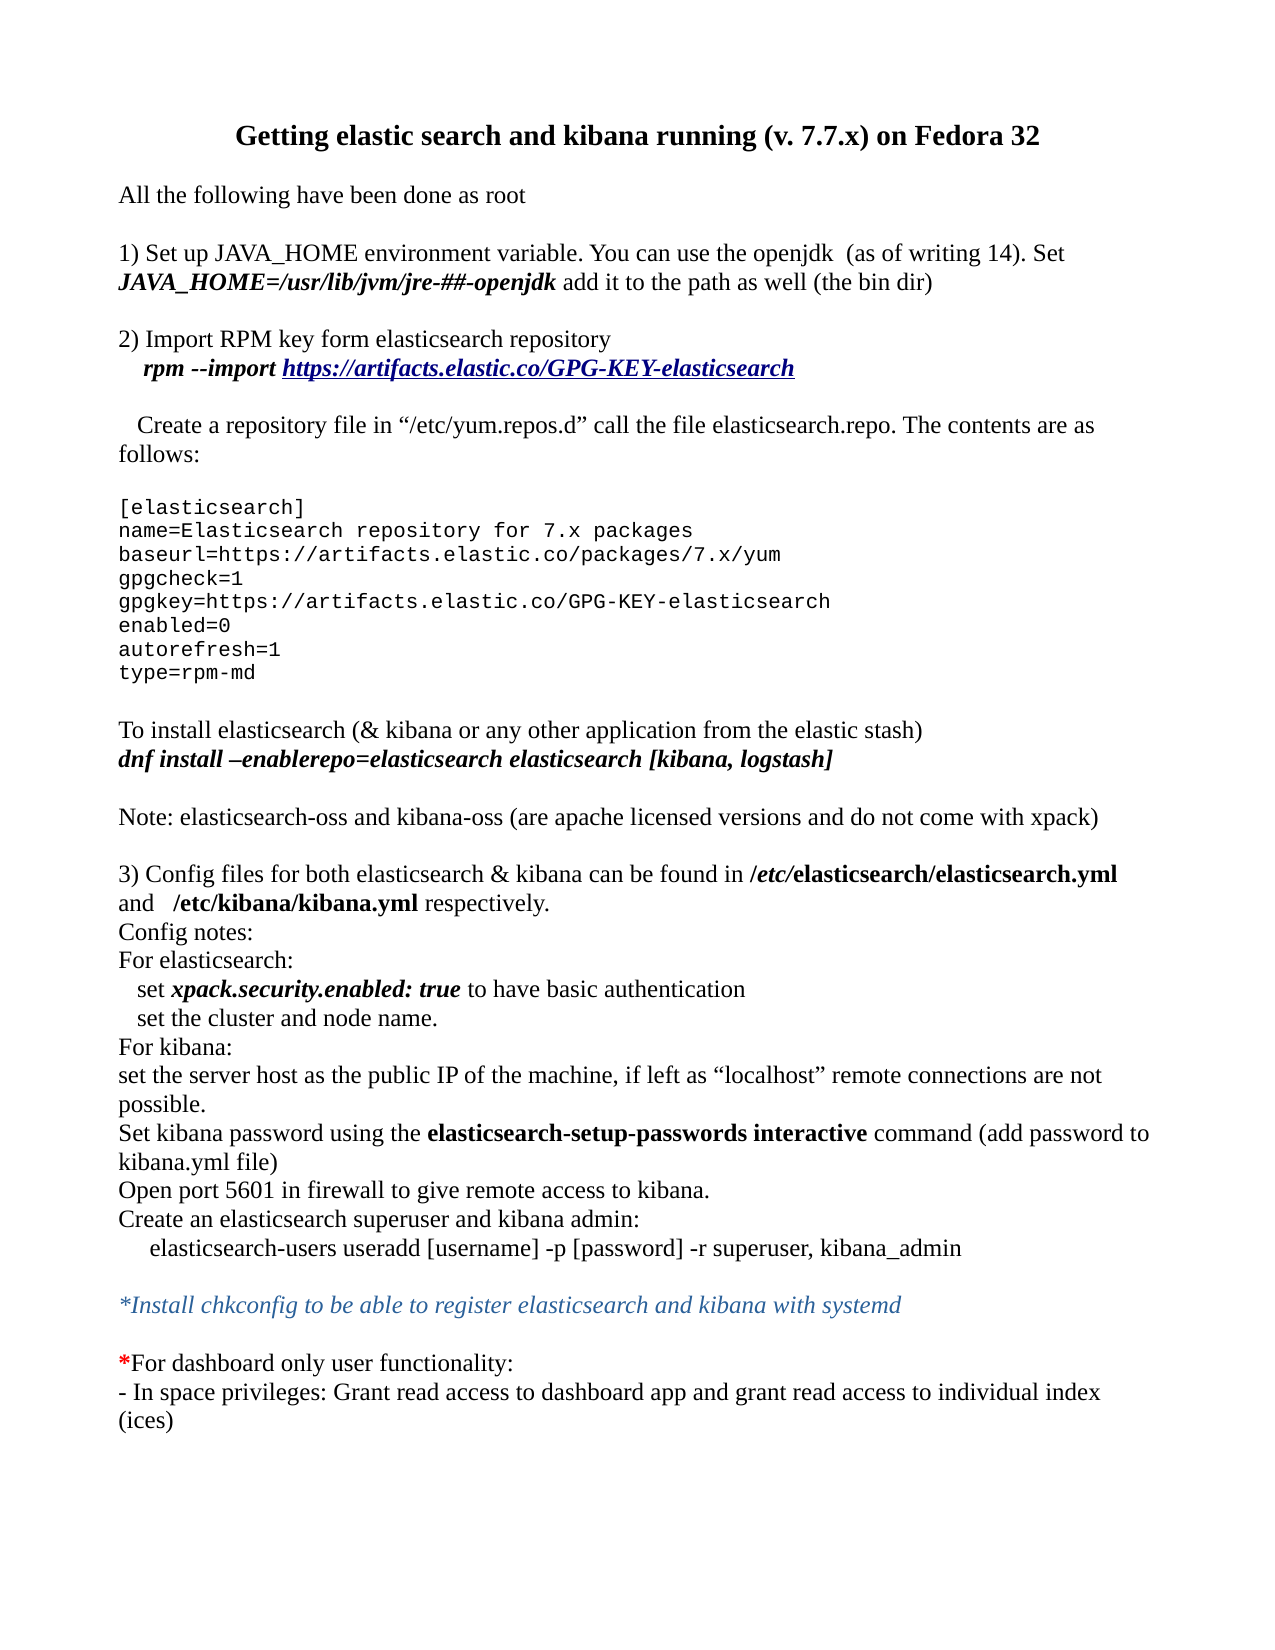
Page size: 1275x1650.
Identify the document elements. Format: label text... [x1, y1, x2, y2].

text *For dashboard only user functionality: [118, 1348, 1157, 1377]
text 1) Set up JAVA_HOME environment variable. You can use the openjdk (as of writing 14). Set JAVA_HOME=/usr/lib/jvm/jre-##-openjdk add it to the path as well (the bin dir) [118, 238, 1157, 295]
text Set kibana password using the elasticsearch-setup-passwords interactive command (add password to kibana.yml file) [118, 1118, 1157, 1175]
text set xpack.security.enabled: true to have basic authentication [118, 974, 1157, 1003]
text Config notes: [118, 917, 1157, 945]
text dnf install –enablerepo=elasticsearch elasticsearch [kibana, logstash] [118, 744, 1157, 773]
text type=rpm-md [118, 662, 1157, 686]
text Getting elastic search and kibana running (v. 7.7.x) on Fedora 32 [118, 118, 1157, 152]
text All the following have been done as root [118, 180, 1157, 209]
text rpm --import https://artifacts.elastic.co/GPG-KEY-elasticsearch [118, 353, 1157, 382]
text elasticsearch-users useradd [username] -p [password] -r superuser, kibana_admin [118, 1233, 1157, 1262]
text Create a repository file in “/etc/yum.repos.d” call the file elasticsearch.repo. The contents are as follows: [118, 410, 1157, 468]
text [elasticsearch] [118, 497, 1157, 520]
text set the server host as the public IP of the machine, if left as “localhost” remote connections are not possible. [118, 1060, 1157, 1118]
text baseurl=https://artifacts.elastic.co/packages/7.x/yum [118, 544, 1157, 568]
text 2) Import RPM key form elasticsearch repository [118, 324, 1157, 353]
text - In space privileges: Grant read access to dashboard app and grant read access to individual index (ices) [118, 1377, 1157, 1434]
text set the cluster and node name. [118, 1003, 1157, 1032]
text gpgkey=https://artifacts.elastic.co/GPG-KEY-elasticsearch [118, 591, 1157, 615]
text name=Elasticsearch repository for 7.x packages [118, 520, 1157, 544]
text Create an elasticsearch superuser and kibana admin: [118, 1204, 1157, 1233]
text For kibana: [118, 1032, 1157, 1060]
text autorefresh=1 [118, 638, 1157, 662]
text gpgcheck=1 [118, 568, 1157, 591]
text *Install chkconfig to be able to register elasticsearch and kibana with systemd [118, 1290, 1157, 1319]
text To install elasticsearch (& kibana or any other application from the elastic stash) [118, 715, 1157, 744]
text For elasticsearch: [118, 945, 1157, 974]
text Note: elasticsearch-oss and kibana-oss (are apache licensed versions and do not come with xpack) [118, 802, 1157, 830]
text Open port 5601 in firewall to give remote access to kibana. [118, 1175, 1157, 1204]
text enabled=0 [118, 615, 1157, 638]
text 3) Config files for both elasticsearch & kibana can be found in /etc/elasticsearch/elasticsearch.yml and /etc/kibana/kibana.yml respectively. [118, 859, 1157, 917]
